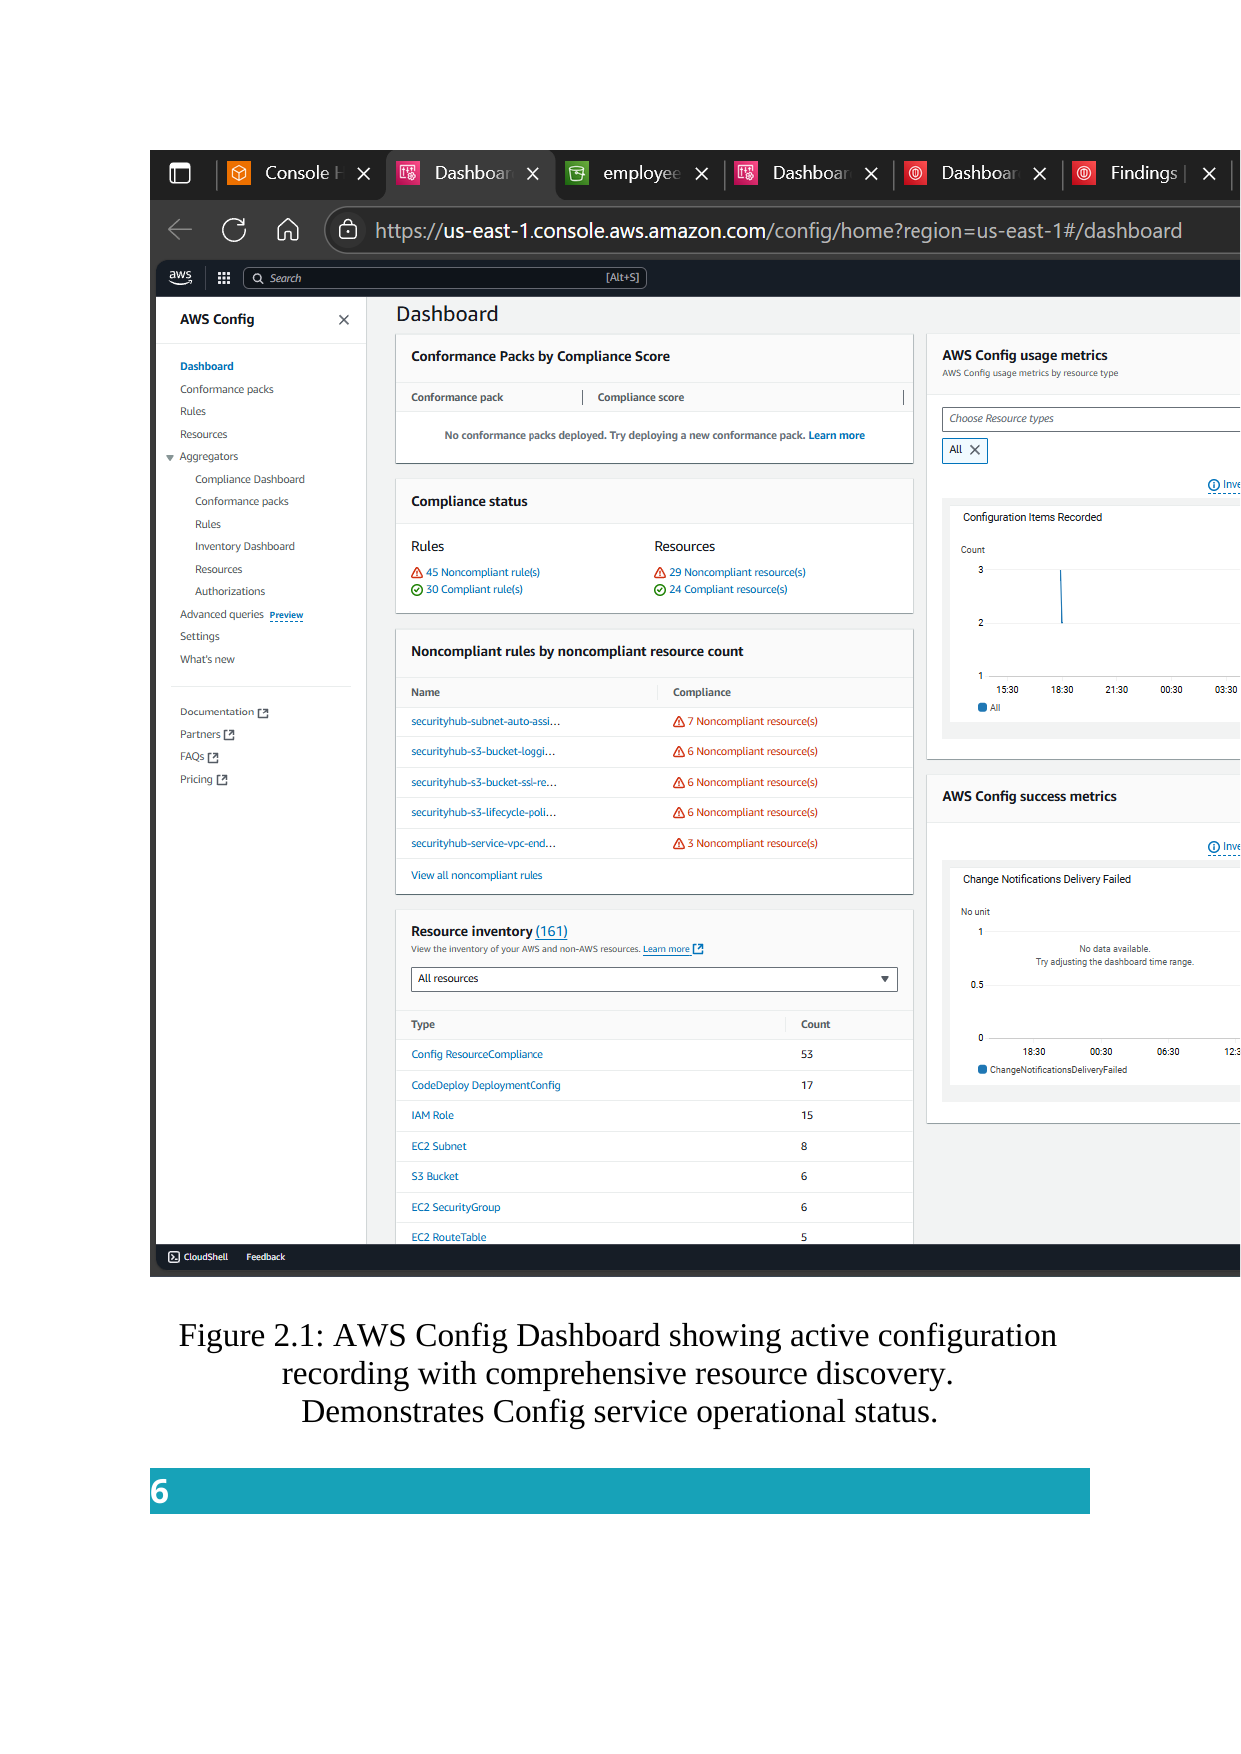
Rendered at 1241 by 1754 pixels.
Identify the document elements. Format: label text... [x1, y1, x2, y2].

text 6 [150, 1468, 1090, 1514]
picture [150, 150, 1241, 1277]
text Figure 2.1: AWS Config Dashboard showing active configuration recording with comprehensive resource discovery. [150, 1315, 1086, 1392]
text Demonstrates Config service operational status. [150, 1392, 1090, 1430]
